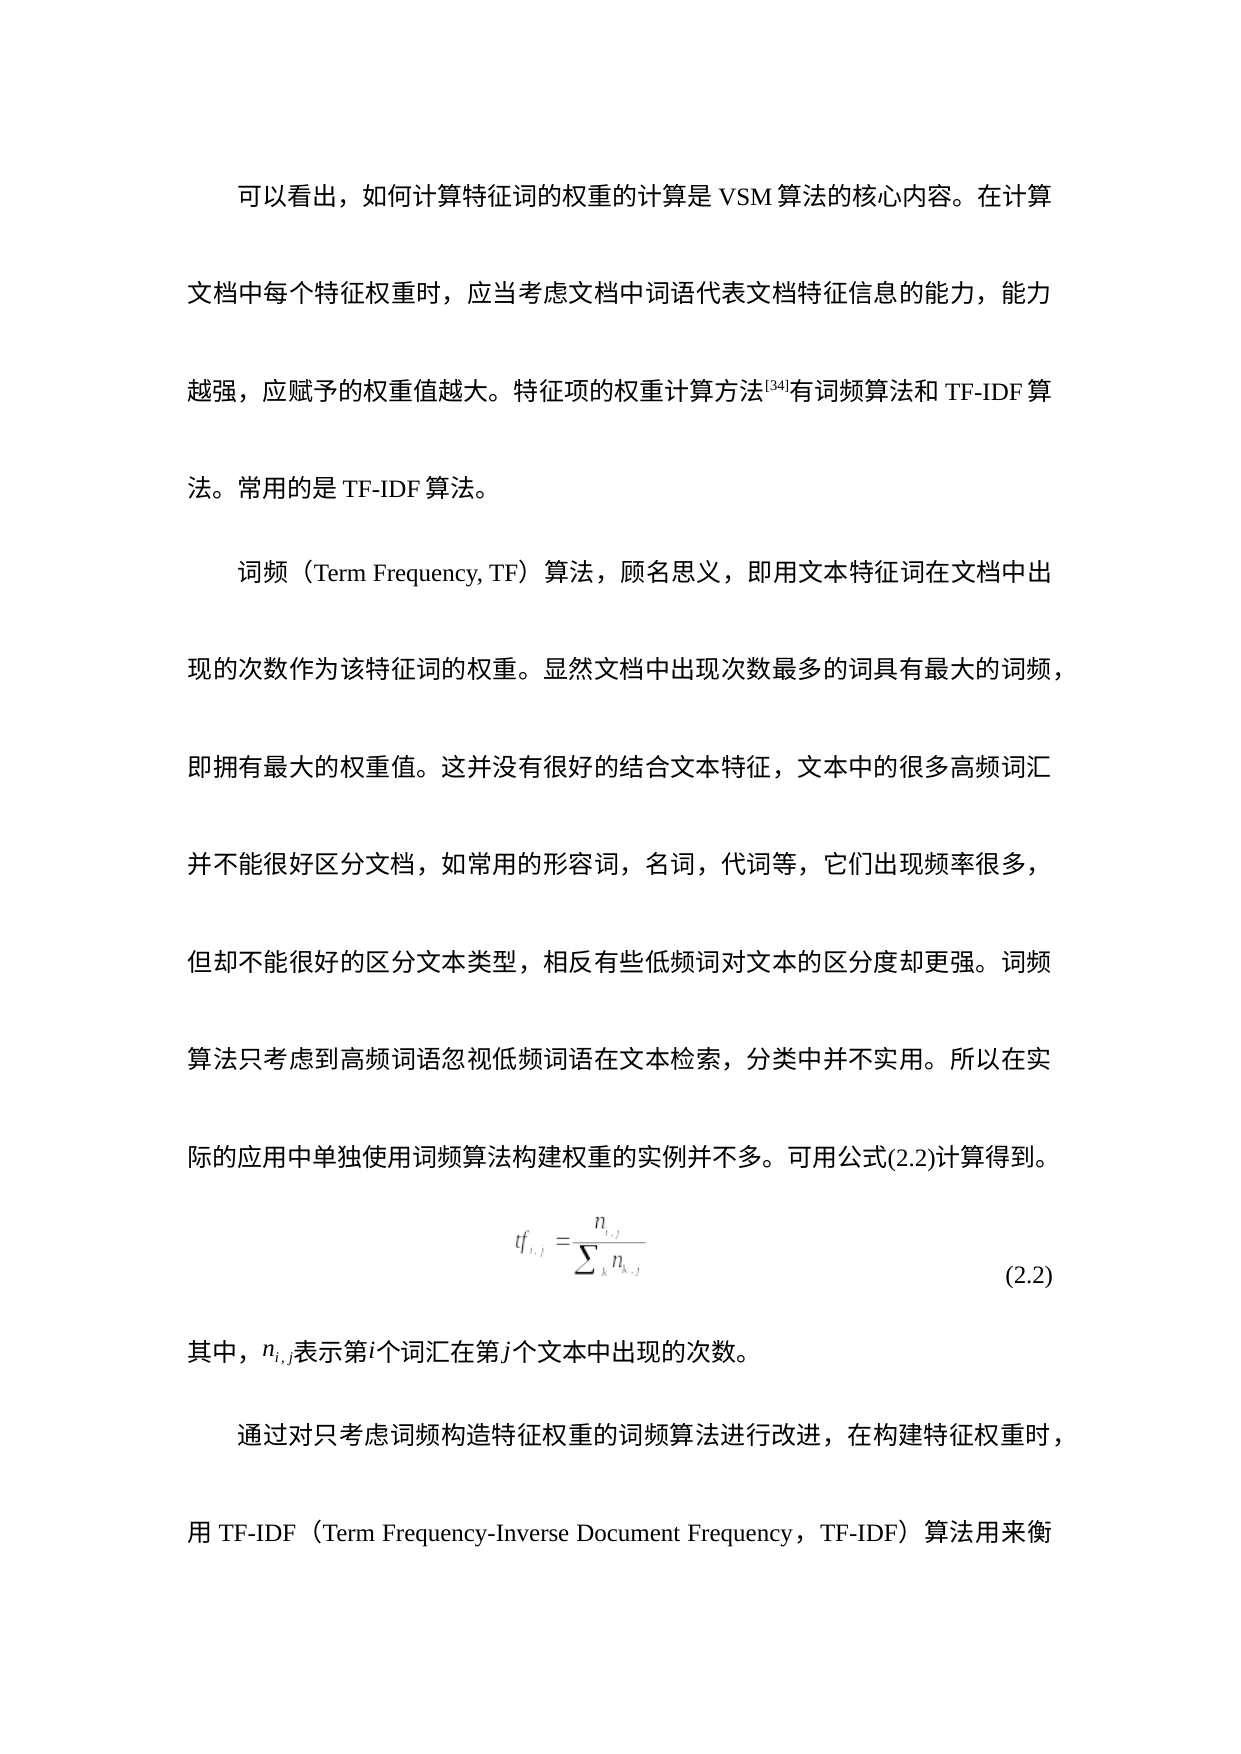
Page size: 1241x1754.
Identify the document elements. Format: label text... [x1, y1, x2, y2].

text 词频（Term Frequency, TF）算法，顾名思义，即用文本特征词在文档中出现的次数作为该特征词的权重。显然文档中出现次数最多的词具有最大的词频，即拥有最大的权重值。这并没有很好的结合文本特征，文本中的很多高频词汇并不能很好区分文档，如常用的形容词，名词，代词等，它们出现频率很多，但却不能很好的区分文本类型，相反有些低频词对文本的区分度却更强。词频算法只考虑到高频词语忽视低频词语在文本检索，分类中并不实用。所以在实际的应用中单独使用词频算法构建权重的实例并不多。可用公式(2.2)计算得到。 [187, 538, 1053, 1188]
text 可以看出，如何计算特征词的权重的计算是VSM算法的核心内容。在计算文档中每个特征权重时，应当考虑文档中词语代表文档特征信息的能力，能力越强，应赋予的权重值越大。特征项的权重计算方法[34]有词频算法和TF-IDF算法。常用的是TF-IDF算法。 [187, 162, 1053, 519]
text 其中，表示第个词汇在第个文本中出现的次数。 [187, 1318, 1053, 1383]
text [187, 1401, 1053, 1563]
text (2.2) [187, 1206, 1053, 1303]
